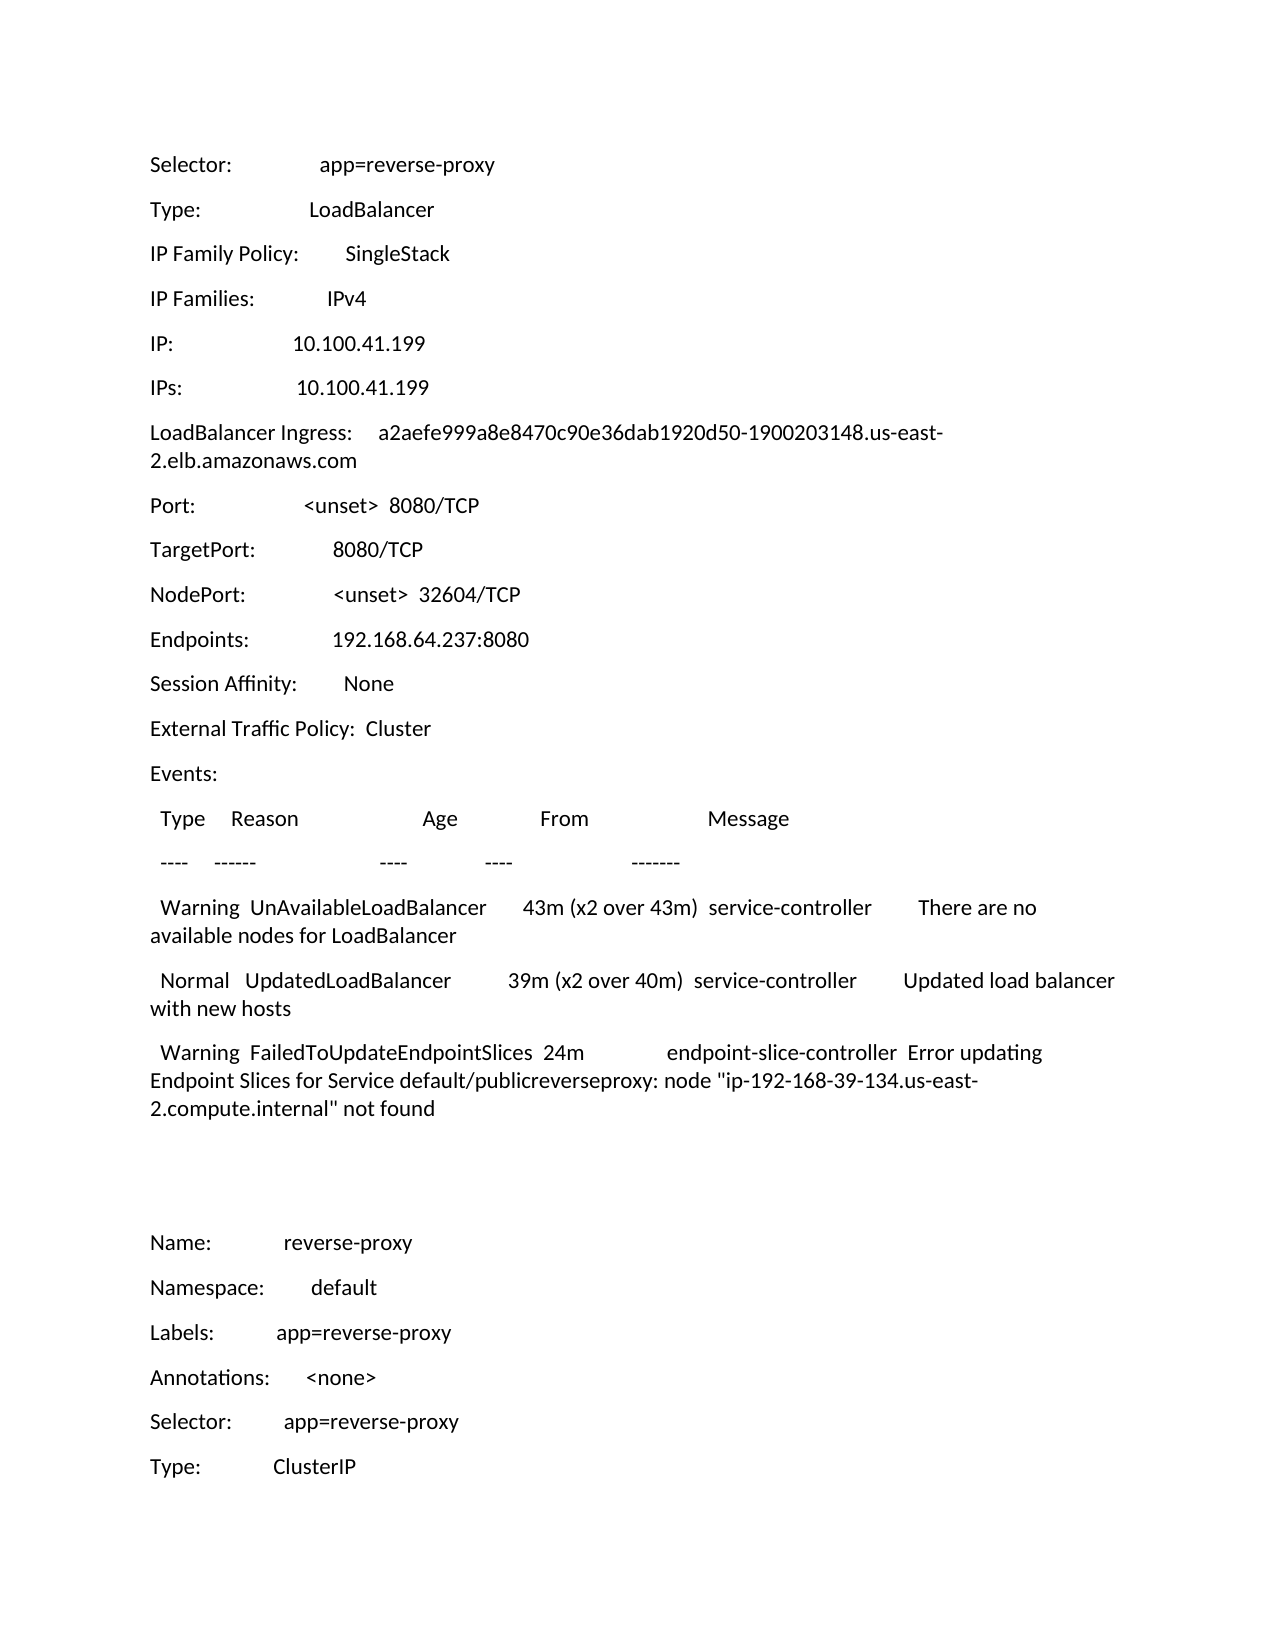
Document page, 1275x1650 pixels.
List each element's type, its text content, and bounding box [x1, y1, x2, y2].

text Session Affinity: None [150, 669, 1125, 698]
text Annotations: <none> [150, 1363, 1125, 1391]
text Namespace: default [150, 1273, 1125, 1301]
text TargetPort: 8080/TCP [150, 536, 1125, 563]
text Labels: app=reverse-proxy [150, 1318, 1125, 1346]
text NodePort: <unset> 32604/TCP [150, 580, 1125, 608]
text External Traffic Policy: Cluster [150, 714, 1125, 742]
text Warning UnAvailableLoadBalancer 43m (x2 over 43m) service-controller There are no available nodes for LoadBalancer [150, 893, 1125, 949]
text Endpoints: 192.168.64.237:8080 [150, 625, 1125, 653]
text IP Families: IPv4 [150, 284, 1125, 312]
text Normal UpdatedLoadBalancer 39m (x2 over 40m) service-controller Updated load balancer with new hosts [150, 966, 1125, 1022]
text Selector: app=reverse-proxy [150, 150, 1125, 178]
text Selector: app=reverse-proxy [150, 1407, 1125, 1435]
text Events: [150, 759, 1125, 787]
text IP: 10.100.41.199 [150, 329, 1125, 357]
text LoadBalancer Ingress: a2aefe999a8e8470c90e36dab1920d50-1900203148.us-east-2.elb.amazonaws.com [150, 418, 1125, 474]
text Name: reverse-proxy [150, 1228, 1125, 1257]
text IP Family Policy: SingleStack [150, 239, 1125, 267]
text Warning FailedToUpdateEndpointSlices 24m endpoint-slice-controller Error updating Endpoint Slices for Service default/publicreverseproxy: node "ip-192-168-39-134.us-east-2.compute.internal" not found [150, 1038, 1125, 1122]
text IPs: 10.100.41.199 [150, 373, 1125, 401]
text Type: ClusterIP [150, 1452, 1125, 1480]
text Type: LoadBalancer [150, 195, 1125, 223]
text Type Reason Age From Message [150, 804, 1125, 832]
text ---- ------ ---- ---- ------- [150, 848, 1125, 876]
text Port: <unset> 8080/TCP [150, 491, 1125, 519]
